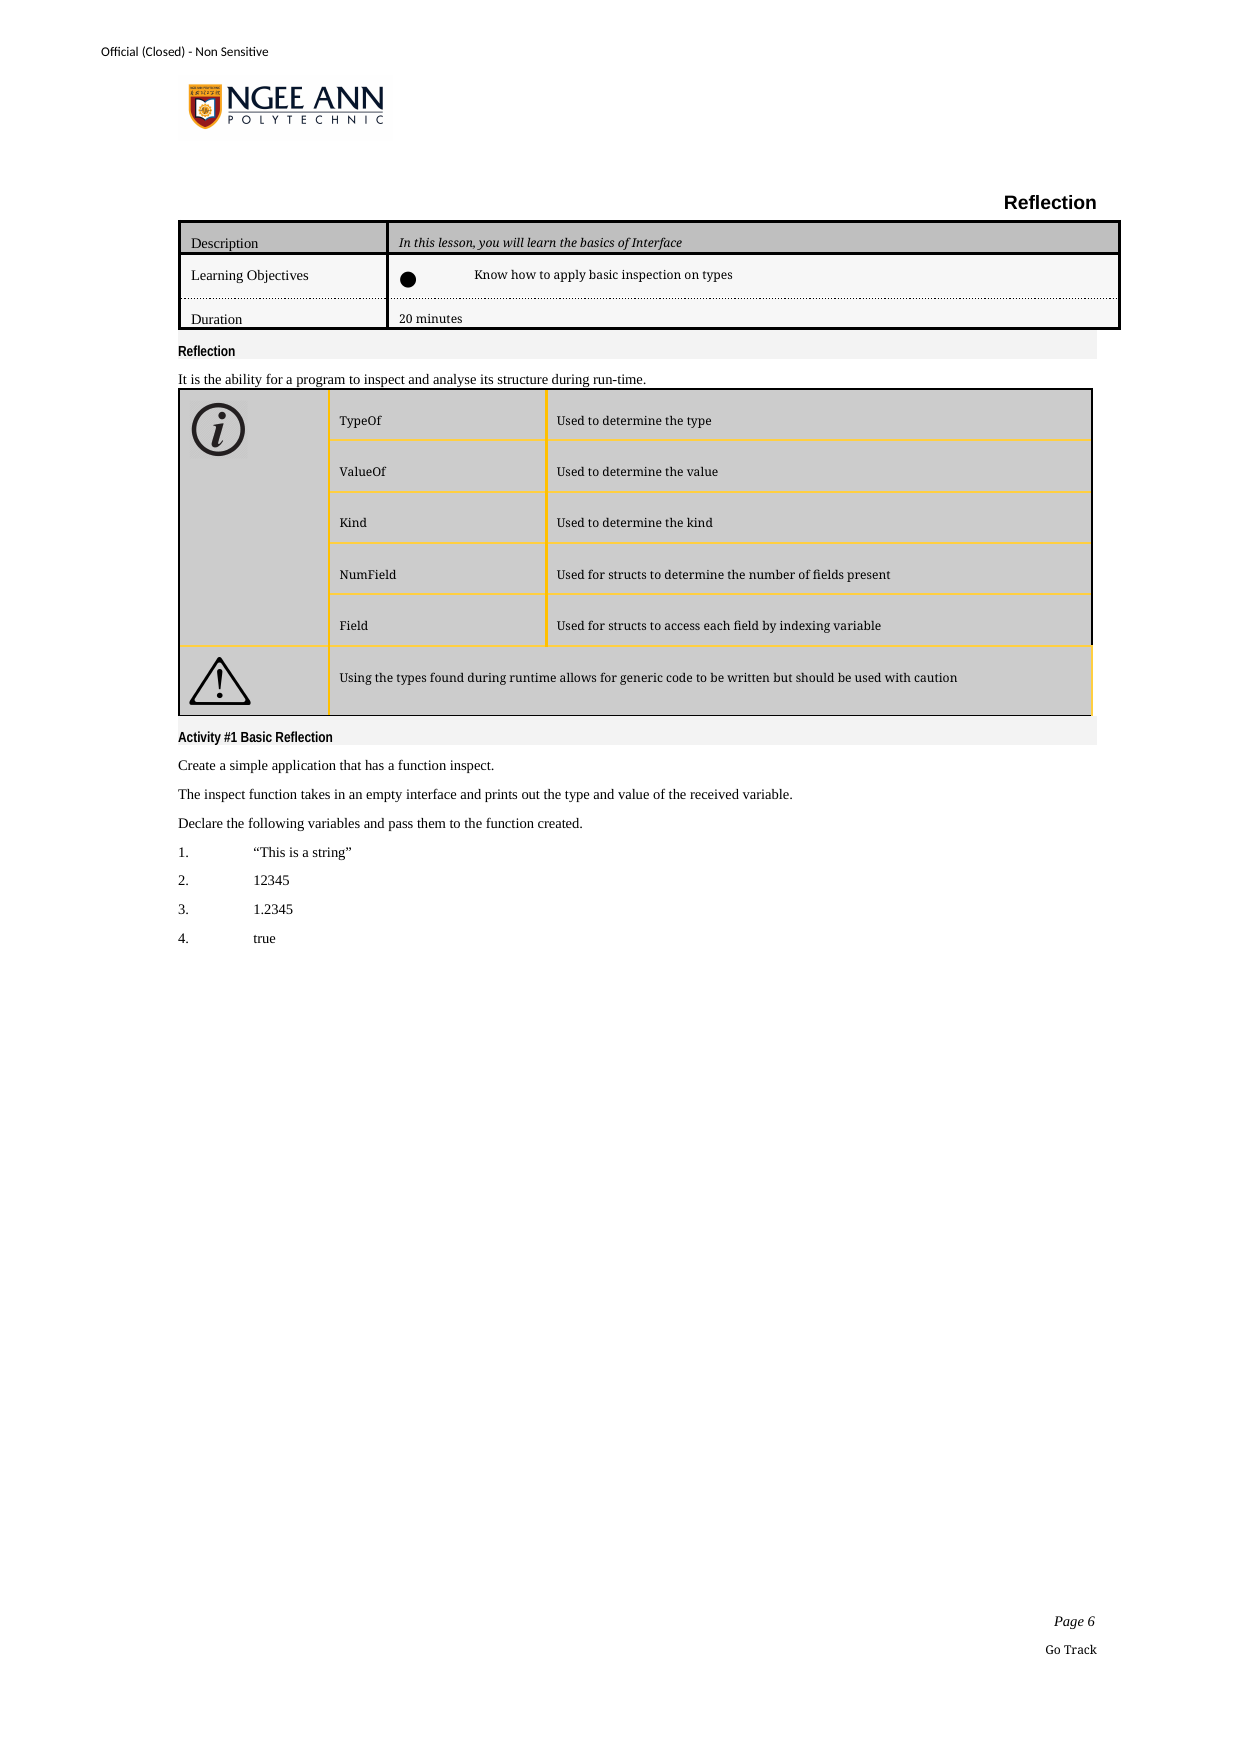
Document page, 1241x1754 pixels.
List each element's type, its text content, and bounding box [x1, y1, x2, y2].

table_cell Used for structs to access each field by indexing variable [548, 595, 1091, 645]
table_cell Know how to apply basic inspection on types [389, 255, 1118, 297]
table_cell Kind [330, 493, 545, 542]
subtitle Reflection [178, 330, 1097, 359]
table_cell Used for structs to determine the number of fields present [548, 544, 1091, 593]
table_header In this lesson, you will learn the basics of Interface [389, 223, 1118, 252]
table_header [180, 390, 328, 645]
table_cell ValueOf [330, 441, 545, 491]
subtitle Reflection [178, 175, 1097, 213]
table_header Description [181, 223, 386, 252]
picture [177, 75, 393, 141]
text Create a simple application that has a function inspect. [178, 745, 1097, 774]
text The inspect function takes in an empty interface and prints out the type and value of the received variable. [178, 774, 1097, 803]
table_cell Duration [181, 298, 386, 327]
table_cell Using the types found during runtime allows for generic code to be written but should be used with caution [330, 647, 1091, 715]
table_cell NumField [330, 544, 545, 593]
list “This is a string” [178, 831, 1097, 860]
table_cell Field [330, 595, 545, 645]
table_cell 20 minutes [389, 298, 1118, 327]
text It is the ability for a program to inspect and analyse its structure during run-time. [178, 359, 1097, 388]
table_cell Used to determine the kind [548, 493, 1091, 542]
picture [189, 657, 251, 705]
subtitle Activity #1 Basic Reflection [178, 716, 1097, 745]
table_cell Used to determine the value [548, 441, 1091, 491]
picture [189, 400, 248, 459]
table_header Used to determine the type [548, 390, 1091, 439]
table_cell [180, 647, 328, 715]
list 12345 [178, 860, 1097, 889]
text Declare the following variables and pass them to the function created. [178, 803, 1097, 831]
table_cell Learning Objectives [181, 255, 386, 297]
list true [178, 918, 1097, 946]
table_header TypeOf [330, 390, 545, 439]
list 1.2345 [178, 889, 1097, 918]
